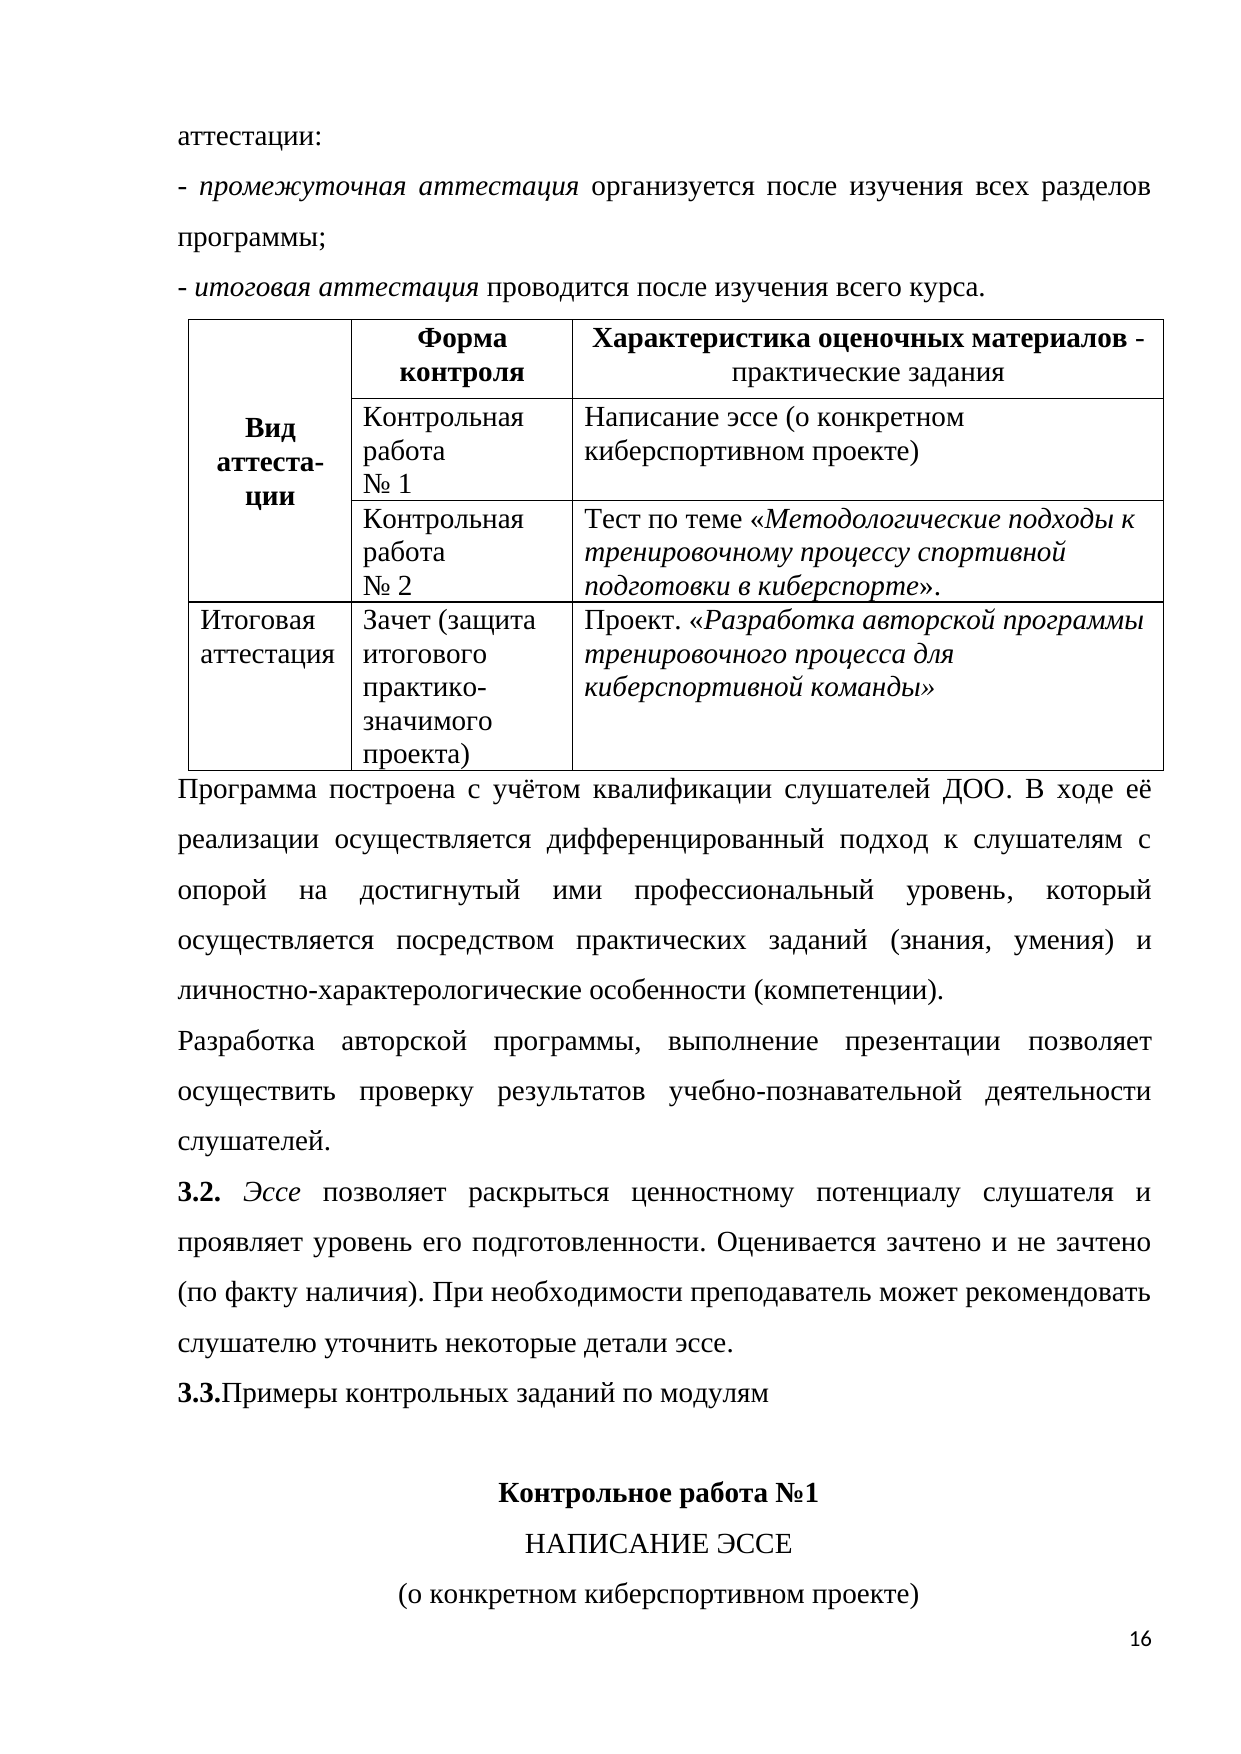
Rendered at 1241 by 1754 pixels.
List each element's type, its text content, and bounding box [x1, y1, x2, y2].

table_cell Проект. «Разработка авторской программы тренировочного процесса для киберспортивной команды» [573, 603, 1163, 770]
text Программа построена с учётом квалификации слушателей ДОО. В ходе её реализации осуществляется дифференцированный подход к слушателям с опорой на достигнутый ими профессиональный уровень, который осуществляется посредством практических заданий (знания, умения) и личностно-характерологические особенности (компетенции). [177, 771, 1152, 1006]
table_cell Контрольная работа № 1 [352, 399, 572, 500]
text - итоговая аттестация проводится после изучения всего курса. [177, 269, 1152, 303]
text НАПИСАНИЕ ЭССЕ [177, 1526, 1140, 1559]
table_header Вид аттеста-ции [189, 320, 351, 601]
table_header Форма контроля [352, 320, 572, 398]
text (о конкретном киберспортивном проекте) [177, 1576, 1140, 1610]
table_header Характеристика оценочных материалов - практические задания [573, 320, 1163, 398]
text Разработка авторской программы, выполнение презентации позволяет осуществить проверку результатов учебно-познавательной деятельности слушателей. [177, 1023, 1152, 1157]
text 3.3.Примеры контрольных заданий по модулям [177, 1375, 1152, 1408]
text 3.2. Эссе позволяет раскрыться ценностному потенциалу слушателя и проявляет уровень его подготовленности. Оценивается зачтено и не зачтено (по факту наличия). При необходимости преподаватель может рекомендовать слушателю уточнить некоторые детали эссе. [177, 1174, 1152, 1358]
text - промежуточная аттестация организуется после изучения всех разделов программы; [177, 168, 1152, 252]
table_cell Написание эссе (о конкретном киберспортивном проекте) [573, 399, 1163, 500]
table_cell Контрольная работа № 2 [352, 501, 572, 601]
table_cell Итоговая аттестация [189, 603, 351, 770]
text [177, 118, 1152, 152]
table_cell Тест по теме «Методологические подходы к тренировочному процессу спортивной подготовки в киберспорте». [573, 501, 1163, 601]
table_cell Зачет (защита итогового практико-значимого проекта) [352, 603, 572, 770]
text Контрольное работа №1 [177, 1476, 1140, 1509]
